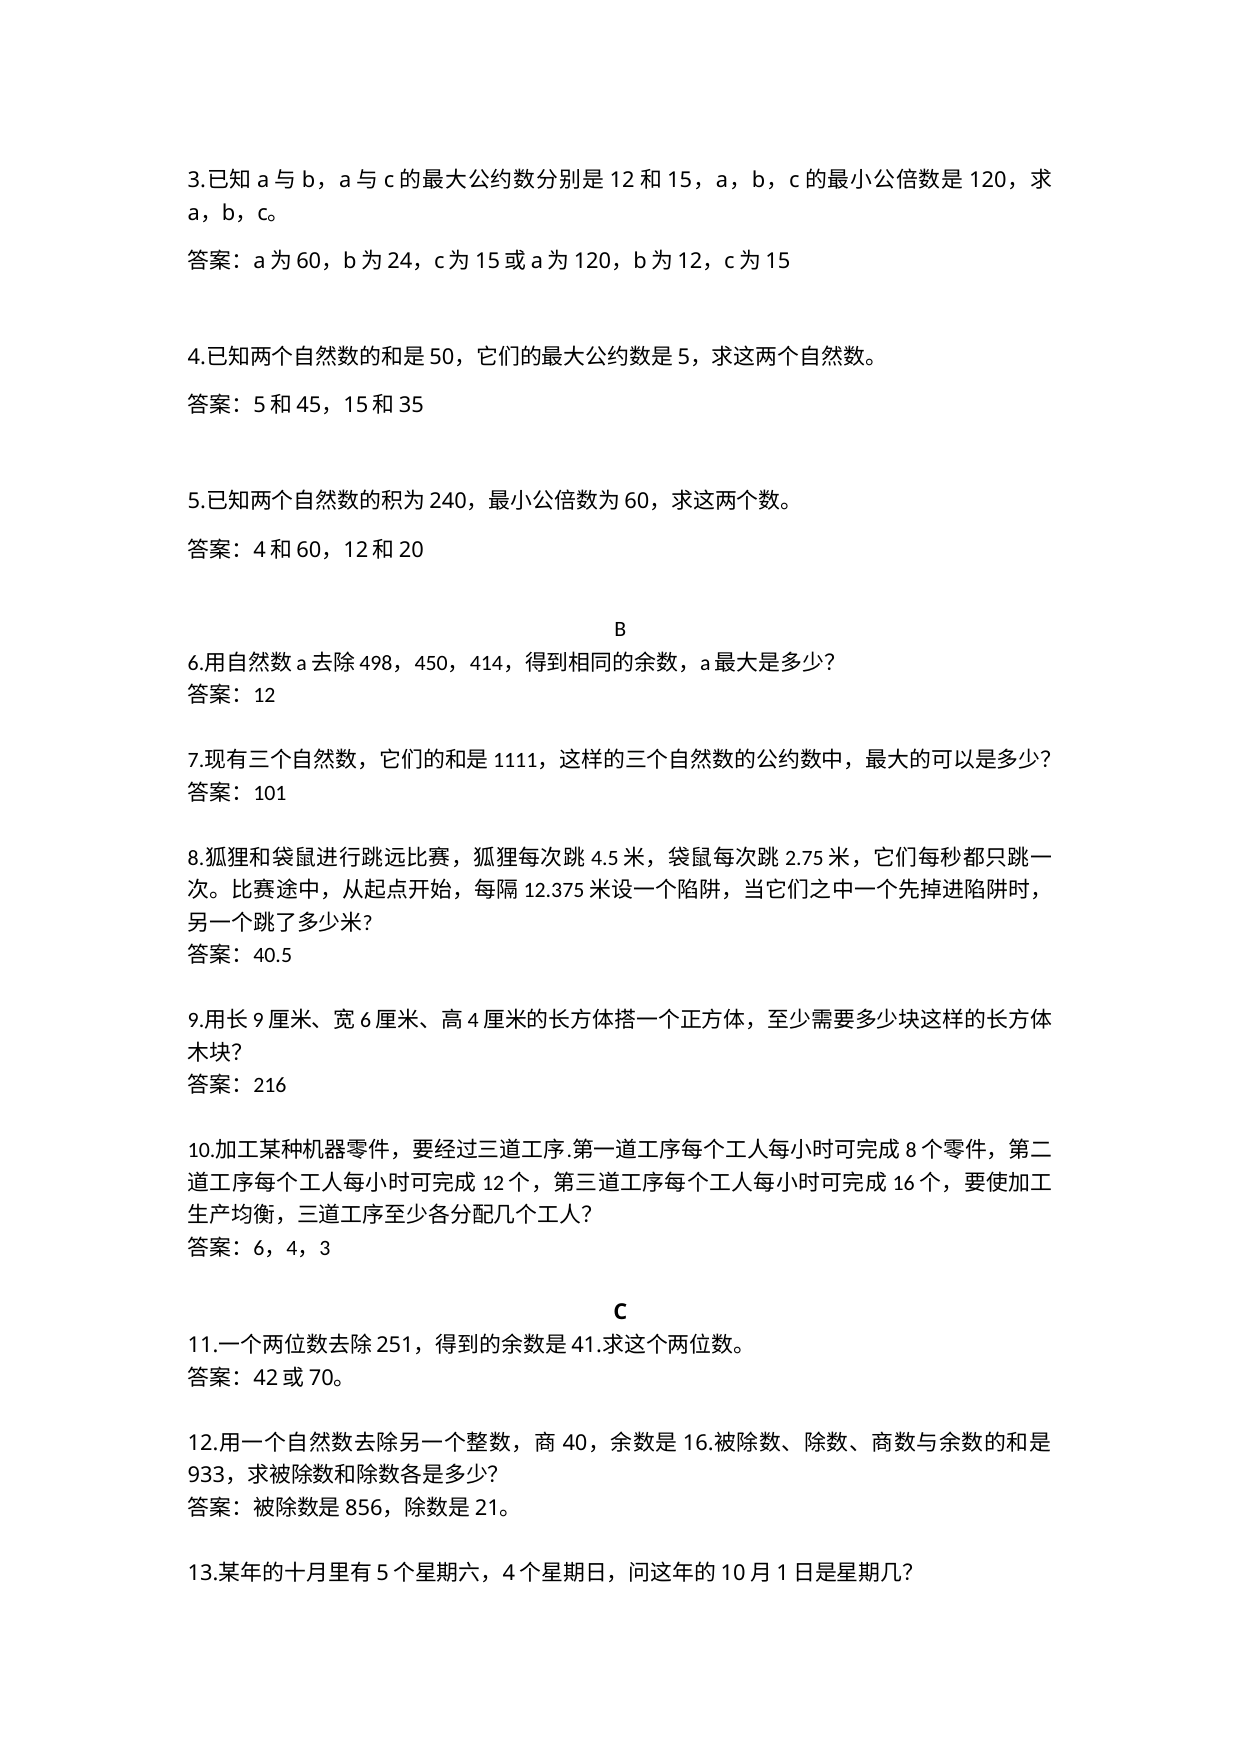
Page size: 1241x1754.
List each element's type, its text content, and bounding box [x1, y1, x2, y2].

text 答案：101 [187, 774, 1053, 807]
text B [187, 612, 1053, 644]
text 7.现有三个自然数，它们的和是1111，这样的三个自然数的公约数中，最大的可以是多少？ [187, 742, 1053, 774]
text 5.已知两个自然数的积为240，最小公倍数为60，求这两个数。 [187, 483, 1053, 516]
text 11.一个两位数去除251，得到的余数是41.求这个两位数。 [187, 1327, 1053, 1359]
text 3.已知a与b，a与c的最大公约数分别是12和15，a，b，c的最小公倍数是120，求a，b，c。 [187, 162, 1053, 227]
text 答案：216 [187, 1067, 1053, 1099]
text 8.狐狸和袋鼠进行跳远比赛，狐狸每次跳4.5米，袋鼠每次跳2.75米，它们每秒都只跳一次。比赛途中，从起点开始，每隔12.375米设一个陷阱，当它们之中一个先掉进陷阱时，另一个跳了多少米? [187, 839, 1053, 937]
text 9.用长9厘米、宽6厘米、高4厘米的长方体搭一个正方体，至少需要多少块这样的长方体木块？ [187, 1002, 1053, 1067]
text 12.用一个自然数去除另一个整数，商40，余数是16.被除数、除数、商数与余数的和是933，求被除数和除数各是多少？ [187, 1424, 1053, 1489]
text C [187, 1294, 1053, 1327]
text 10.加工某种机器零件，要经过三道工序.第一道工序每个工人每小时可完成8个零件，第二道工序每个工人每小时可完成12个，第三道工序每个工人每小时可完成16个，要使加工生产均衡，三道工序至少各分配几个工人？ [187, 1132, 1053, 1229]
text 答案：42或70。 [187, 1359, 1053, 1392]
text 答案：12 [187, 677, 1053, 709]
text 13.某年的十月里有5个星期六，4个星期日，问这年的10月1日是星期几？ [187, 1554, 1053, 1587]
text 答案：被除数是856，除数是21。 [187, 1489, 1053, 1522]
text 答案：6，4，3 [187, 1229, 1053, 1262]
text 答案：a为60，b为24，c为15或a为120，b为12，c为15 [187, 243, 1053, 275]
text 6.用自然数a去除498，450，414，得到相同的余数，a最大是多少？ [187, 644, 1053, 677]
text 答案：5和45，15和35 [187, 387, 1053, 419]
text 答案：4和60，12和20 [187, 531, 1053, 564]
text 4.已知两个自然数的和是50，它们的最大公约数是5，求这两个自然数。 [187, 339, 1053, 371]
text 答案：40.5 [187, 937, 1053, 969]
